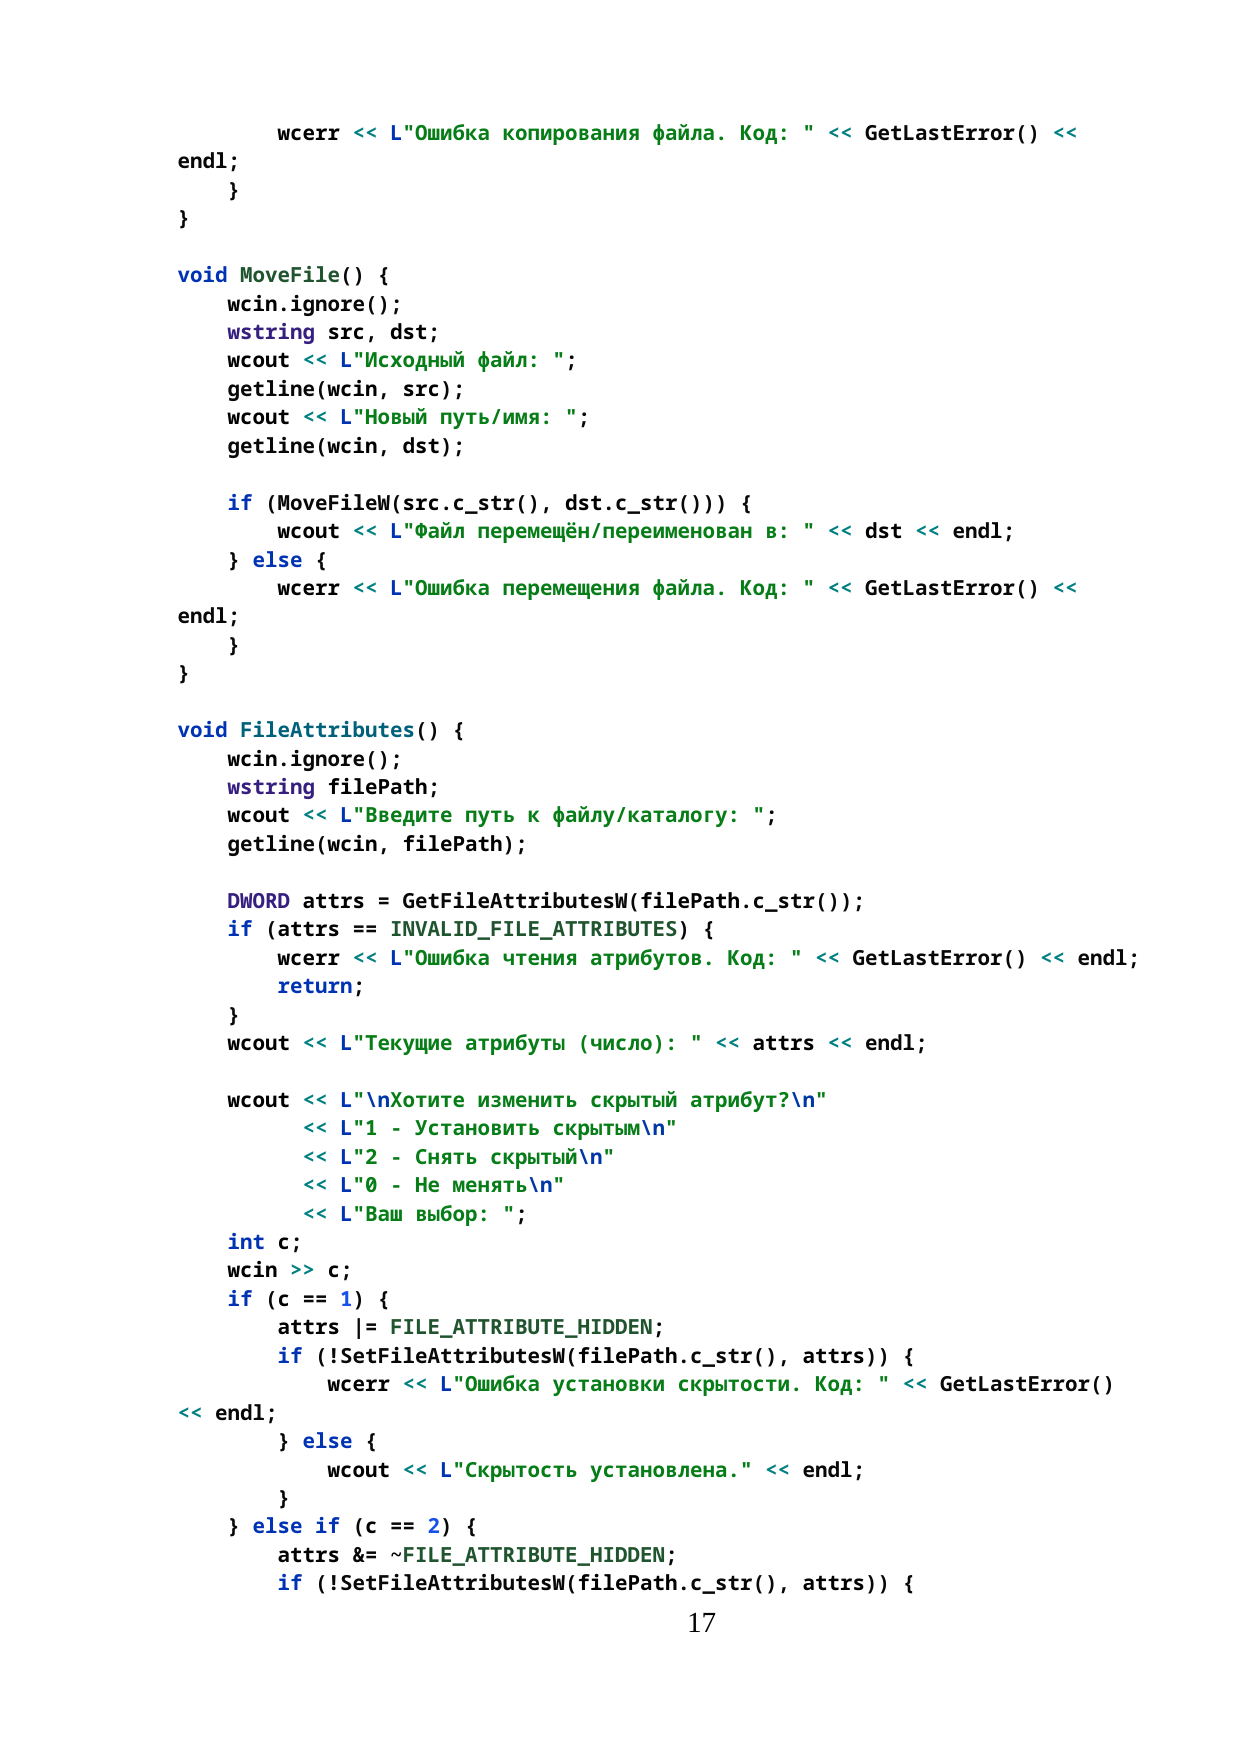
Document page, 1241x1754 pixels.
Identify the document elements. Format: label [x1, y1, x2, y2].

text [177, 118, 1152, 1597]
